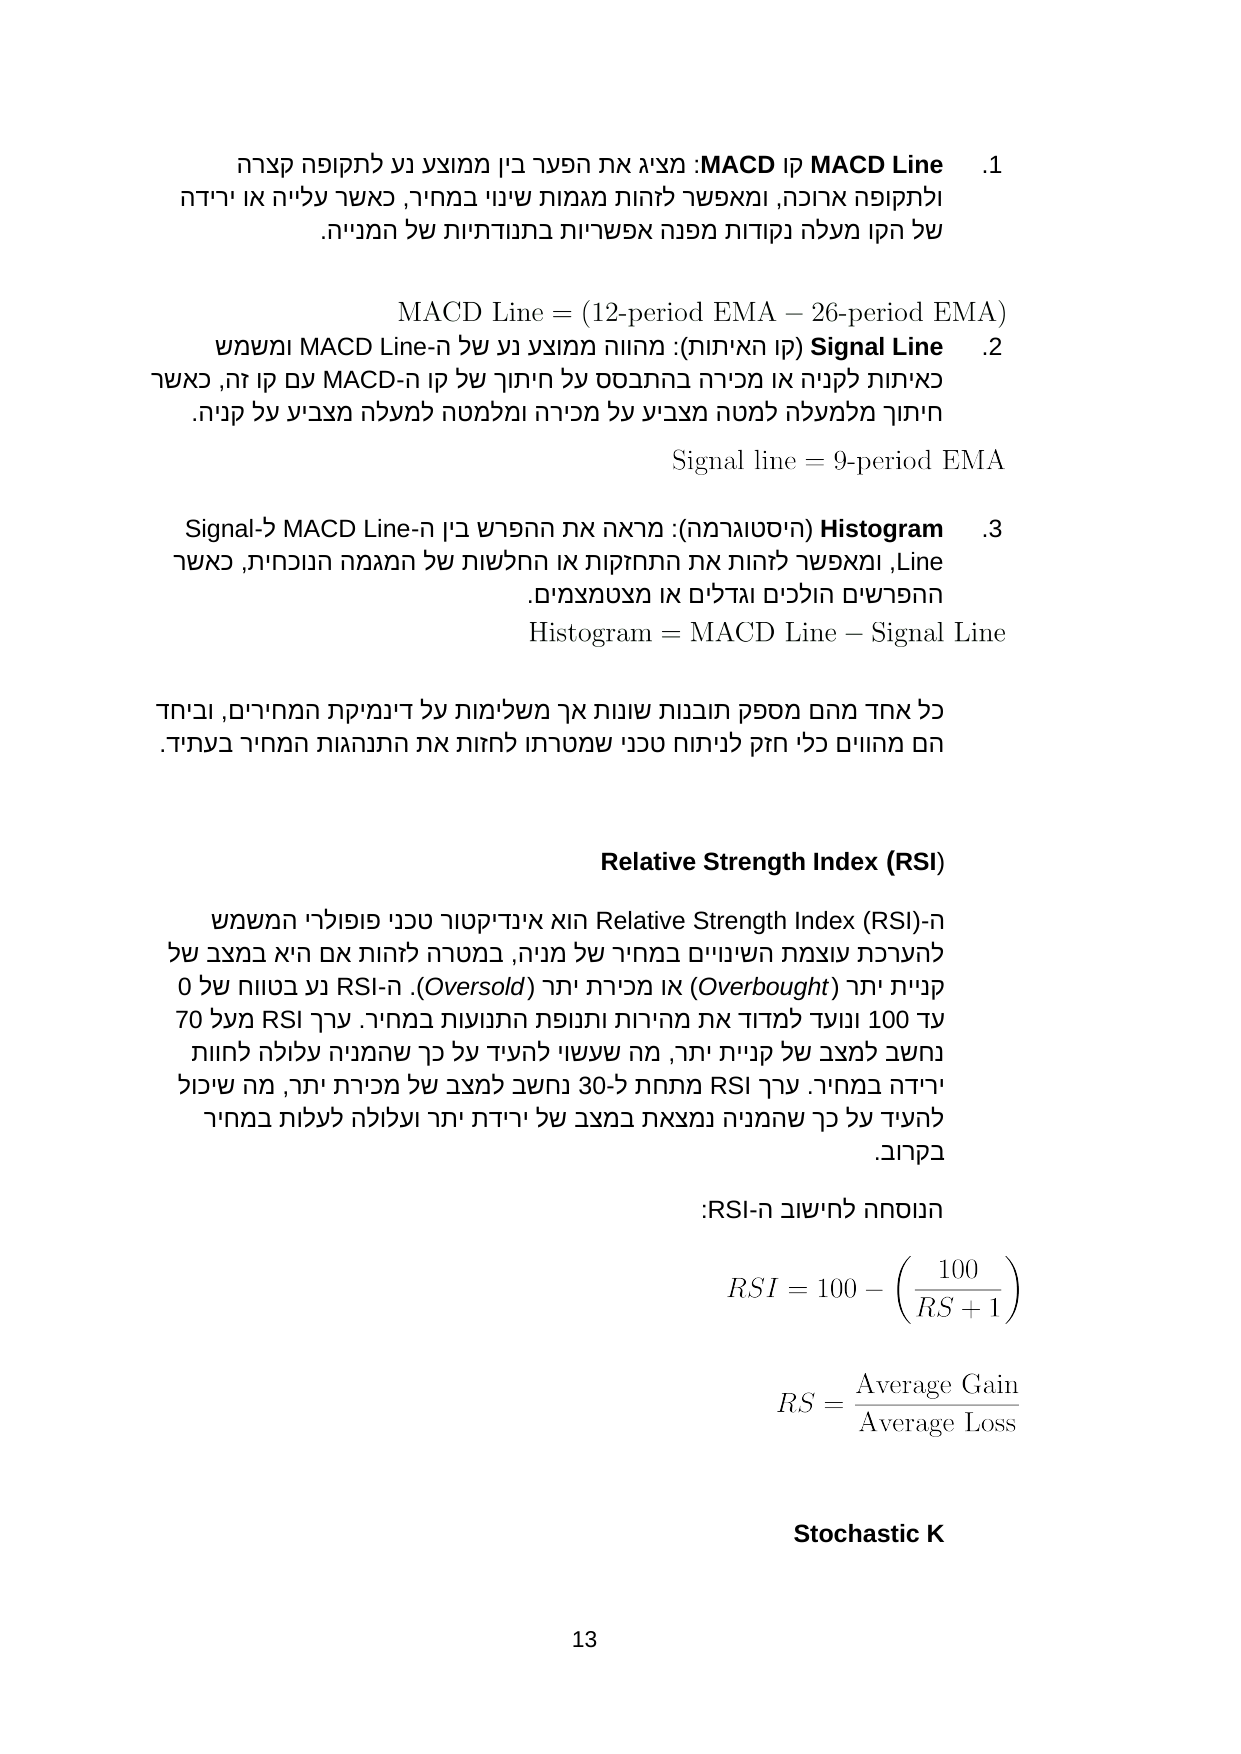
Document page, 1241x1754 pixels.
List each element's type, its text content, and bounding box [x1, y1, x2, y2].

list Signal Line (קו האיתות): מהווה ממוצע נע של ה-MACD Line ומשמש כאיתות לקניה או מכירה בהתבסס על חיתוך של קו ה-MACD עם קו זה, כאשר חיתוך מלמעלה למטה מצביע על מכירה ומלמטה למעלה מצביע על קניה. [150, 332, 981, 427]
picture [777, 1373, 1019, 1437]
text ה-(Relative Strength Index (RSI הוא אינדיקטור טכני פופולרי המשמש להערכת עוצמת השינויים במחיר של מניה, במטרה לזהות אם היא במצב של קניית יתר (Overbought) או מכירת יתר (Oversold). ה-RSI נע בטווח של 0 עד 100 ונועד למדוד את מהירות ותנופת התנועות במחיר. ערך RSI מעל 70 נחשב למצב של קניית יתר, מה שעשוי להעיד על כך שהמניה עלולה לחוות ירידה במחיר. ערך RSI מתחת ל-30 נחשב למצב של מכירת יתר, מה שיכול להעיד על כך שהמניה נמצאת במצב של ירידת יתר ועלולה לעלות במחיר בקרוב. [150, 906, 945, 1166]
list MACD Line קו MACD: מציג את הפער בין ממוצע נע לתקופה קצרה ולתקופה ארוכה, ומאפשר לזהות מגמות שינוי במחיר, כאשר עלייה או ירידה של הקו מעלה נקודות מפנה אפשריות בתנודתיות של המנייה. [150, 150, 981, 245]
picture [398, 300, 1005, 328]
list Histogram (היסטוגרמה): מראה את ההפרש בין ה-MACD Line ל-Signal Line, ומאפשר לזהות את התחזקות או החלשות של המגמה הנוכחית, כאשר ההפרשים הולכים וגדלים או מצטמצמים. [150, 514, 981, 609]
picture [529, 622, 1005, 647]
picture [673, 449, 1005, 475]
picture [727, 1256, 1019, 1324]
text כל אחד מהם מספק תובנות שונות אך משלימות על דינמיקת המחירים, וביחד הם מהווים כלי חזק לניתוח טכני שמטרתו לחזות את התנהגות המחיר בעתיד. [150, 696, 945, 758]
text הנוסחה לחישוב ה-RSI: [150, 1195, 1019, 1224]
text (Relative Strength Index (RSI [150, 845, 945, 877]
text Stochastic K [150, 1518, 945, 1547]
